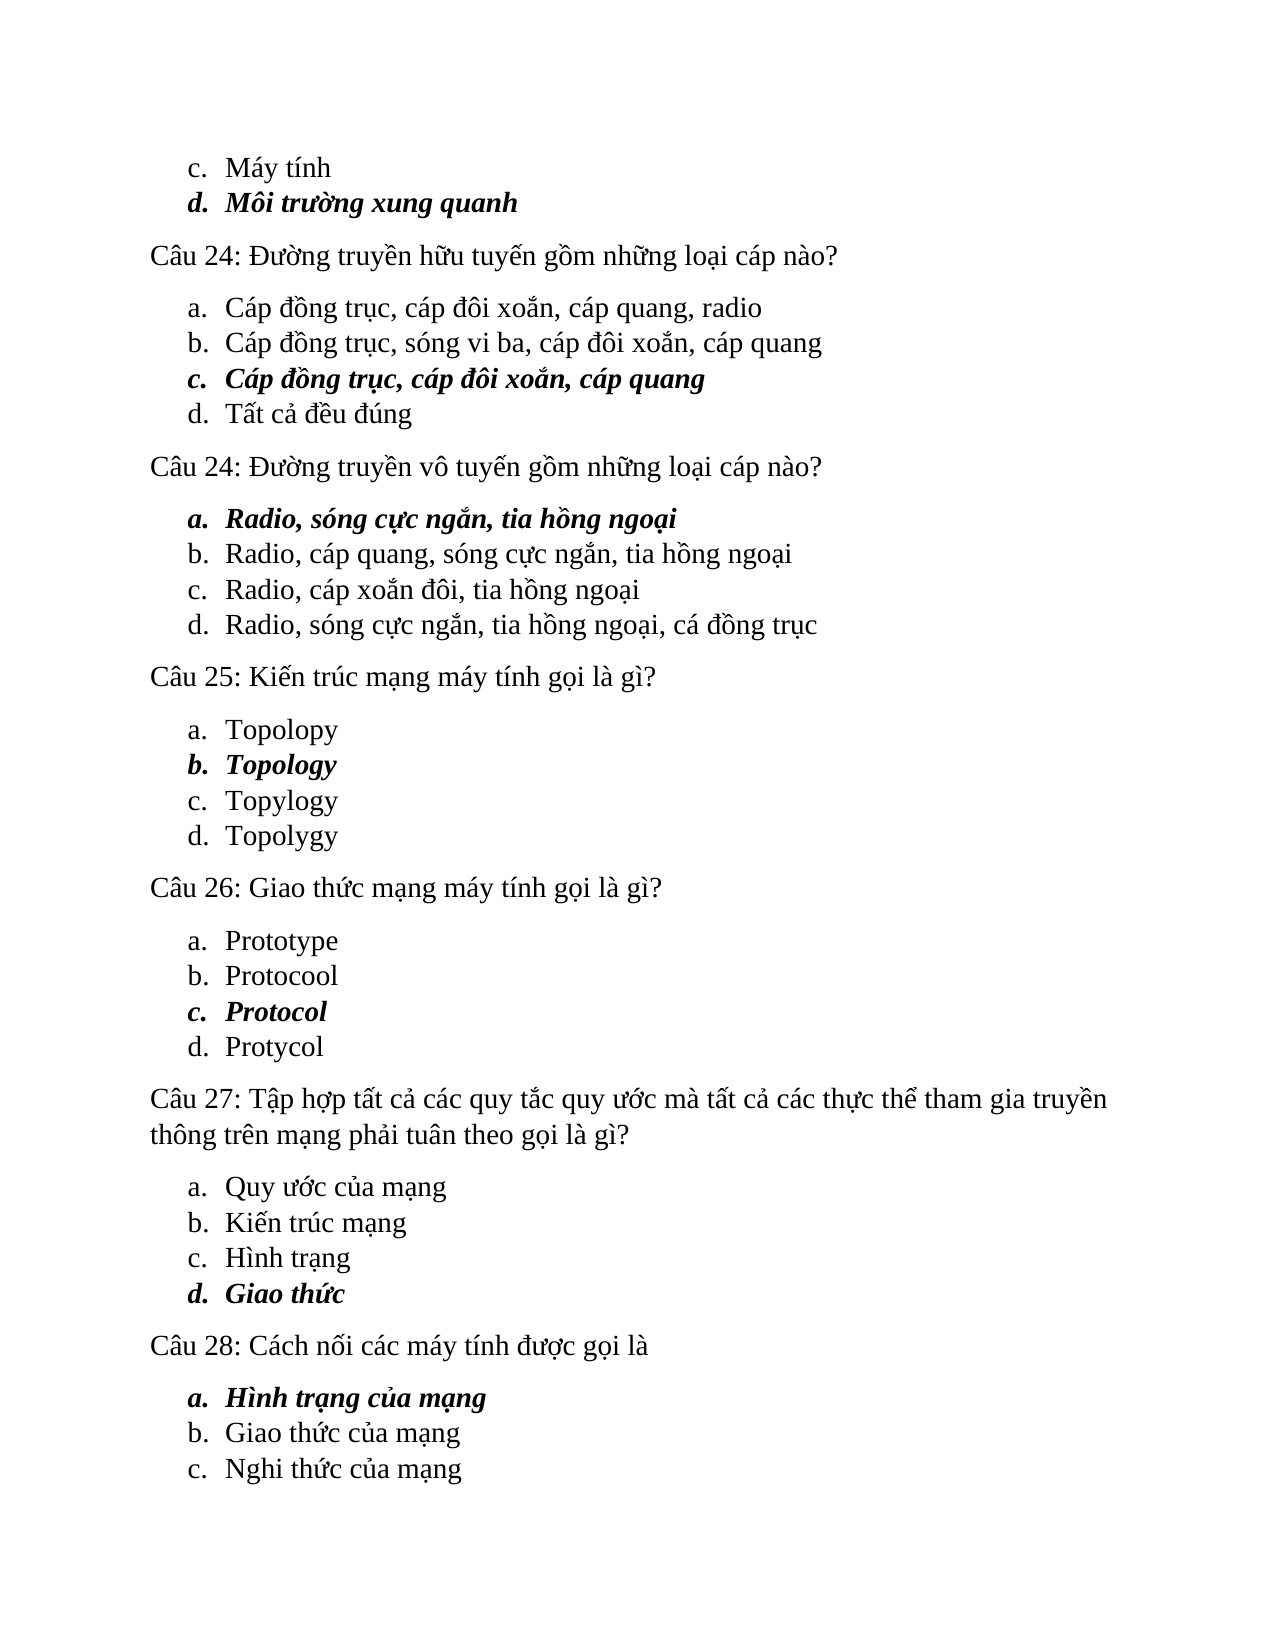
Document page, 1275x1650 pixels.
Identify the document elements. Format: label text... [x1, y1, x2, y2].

list Cáp đồng trục, cáp đôi xoắn, cáp quang, radio [187, 290, 1125, 323]
text Câu 24: Đường truyền vô tuyến gồm những loại cáp nào? [150, 449, 1125, 482]
list Topolygy [187, 818, 1125, 852]
list Protocool [187, 958, 1125, 992]
list Protycol [187, 1029, 1125, 1063]
list Prototype [187, 923, 1125, 956]
list Giao thức của mạng [187, 1416, 1125, 1449]
list Hình trạng [187, 1240, 1125, 1274]
list Topolopy [187, 712, 1125, 745]
list Môi trường xung quanh [187, 186, 1125, 219]
list Topology [187, 747, 1125, 781]
list Kiến trúc mạng [187, 1205, 1125, 1238]
list Radio, sóng cực ngắn, tia hồng ngoại [187, 501, 1125, 534]
list Topylogy [187, 783, 1125, 816]
text Câu 24: Đường truyền hữu tuyến gồm những loại cáp nào? [150, 238, 1125, 271]
list Hình trạng của mạng [187, 1380, 1125, 1414]
list Máy tính [187, 150, 1125, 183]
list Nghi thức của mạng [187, 1451, 1125, 1485]
list Giao thức [187, 1276, 1125, 1309]
text Câu 25: Kiến trúc mạng máy tính gọi là gì? [150, 659, 1125, 693]
list Protocol [187, 994, 1125, 1027]
list Tất cả đều đúng [187, 396, 1125, 430]
list Quy ước của mạng [187, 1169, 1125, 1203]
list Cáp đồng trục, sóng vi ba, cáp đôi xoắn, cáp quang [187, 325, 1125, 359]
list Radio, cáp quang, sóng cực ngắn, tia hồng ngoại [187, 536, 1125, 570]
text Câu 28: Cách nối các máy tính được gọi là [150, 1328, 1125, 1361]
list Cáp đồng trục, cáp đôi xoắn, cáp quang [187, 361, 1125, 394]
text Câu 26: Giao thức mạng máy tính gọi là gì? [150, 871, 1125, 904]
list Radio, cáp xoắn đôi, tia hồng ngoại [187, 572, 1125, 605]
text Câu 27: Tập hợp tất cả các quy tắc quy ước mà tất cả các thực thể tham gia truyền thông trên mạng phải tuân theo gọi là gì? [150, 1081, 1125, 1151]
list Radio, sóng cực ngắn, tia hồng ngoại, cá đồng trục [187, 607, 1125, 641]
